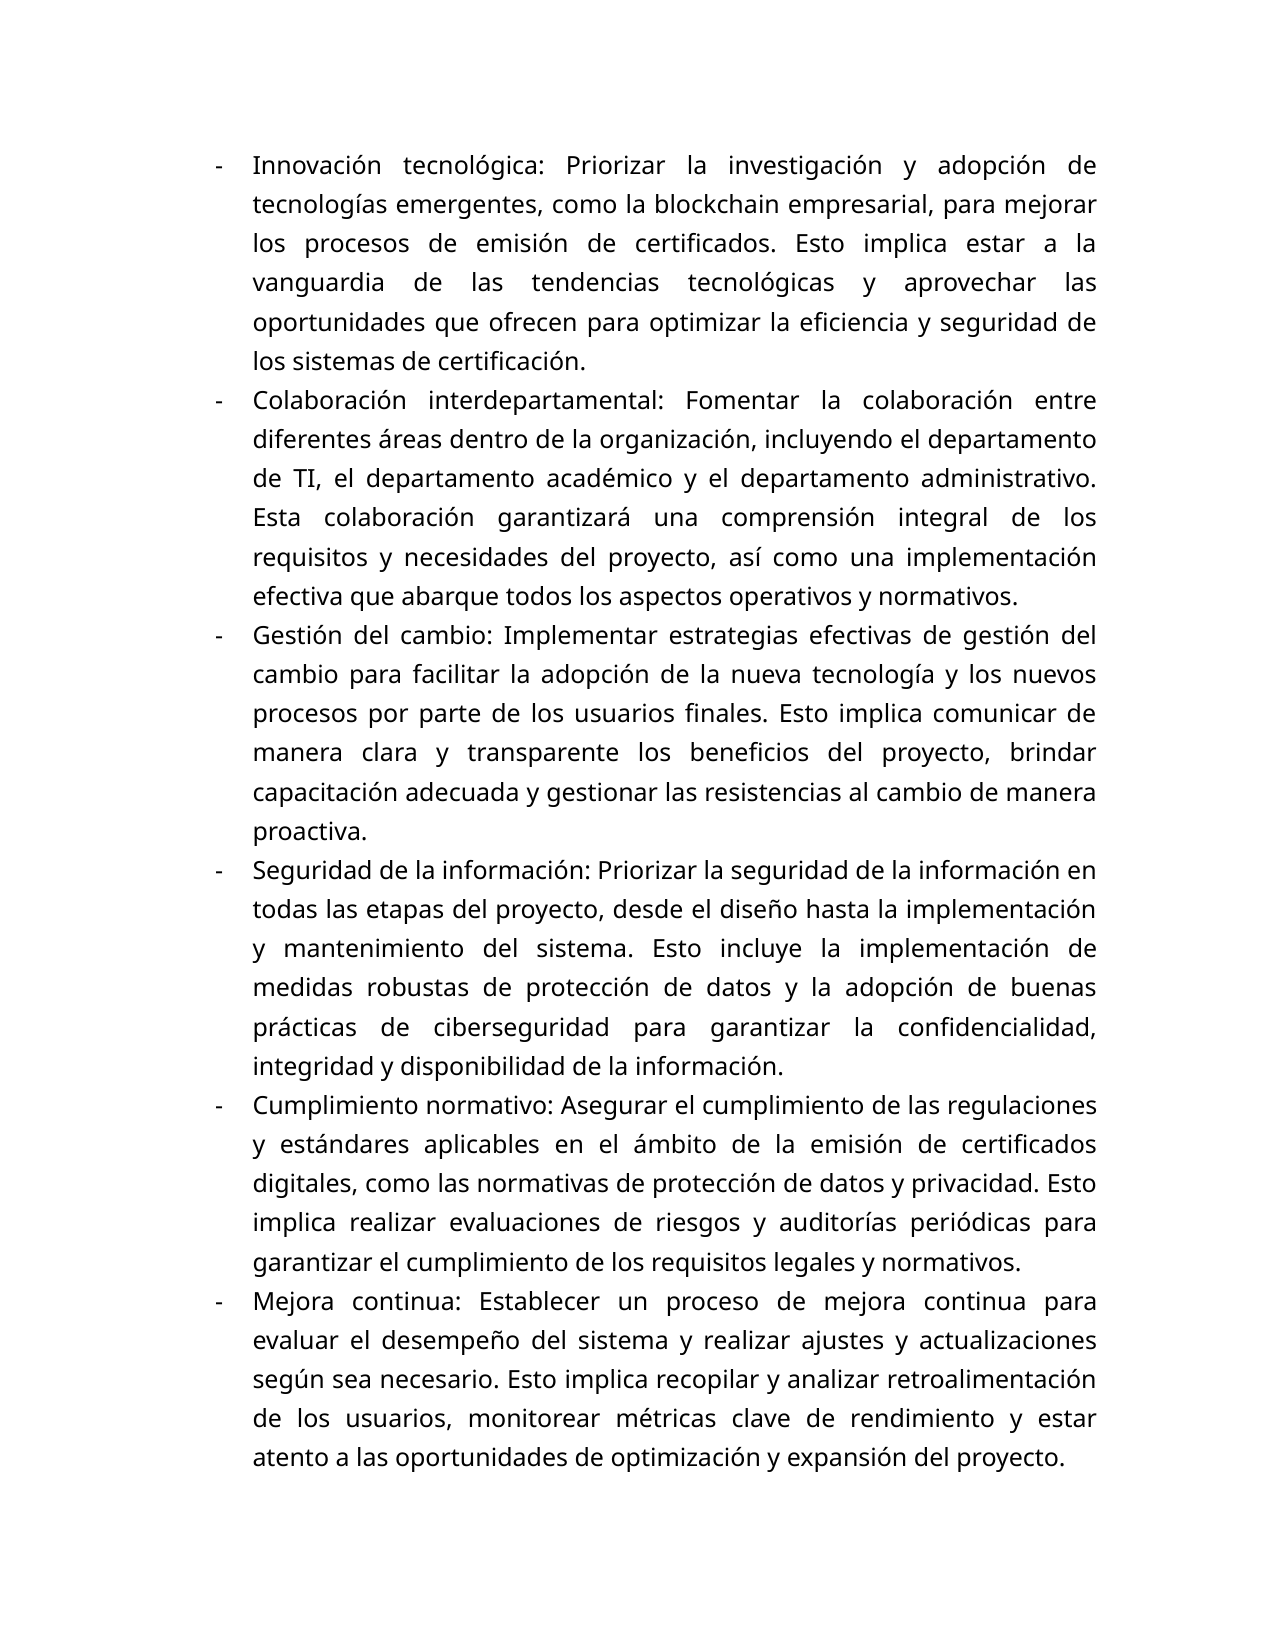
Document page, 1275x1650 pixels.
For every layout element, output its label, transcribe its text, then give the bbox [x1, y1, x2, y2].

list Cumplimiento normativo: Asegurar el cumplimiento de las regulaciones y estándares aplicables en el ámbito de la emisión de certificados digitales, como las normativas de protección de datos y privacidad. Esto implica realizar evaluaciones de riesgos y auditorías periódicas para garantizar el cumplimiento de los requisitos legales y normativos. [215, 1088, 1098, 1278]
list Innovación tecnológica: Priorizar la investigación y adopción de tecnologías emergentes, como la blockchain empresarial, para mejorar los procesos de emisión de certificados. Esto implica estar a la vanguardia de las tendencias tecnológicas y aprovechar las oportunidades que ofrecen para optimizar la eficiencia y seguridad de los sistemas de certificación. [215, 148, 1098, 377]
list Mejora continua: Establecer un proceso de mejora continua para evaluar el desempeño del sistema y realizar ajustes y actualizaciones según sea necesario. Esto implica recopilar y analizar retroalimentación de los usuarios, monitorear métricas clave de rendimiento y estar atento a las oportunidades de optimización y expansión del proyecto. [215, 1283, 1098, 1474]
list Gestión del cambio: Implementar estrategias efectivas de gestión del cambio para facilitar la adopción de la nueva tecnología y los nuevos procesos por parte de los usuarios finales. Esto implica comunicar de manera clara y transparente los beneficios del proyecto, brindar capacitación adecuada y gestionar las resistencias al cambio de manera proactiva. [215, 618, 1098, 847]
list Colaboración interdepartamental: Fomentar la colaboración entre diferentes áreas dentro de la organización, incluyendo el departamento de TI, el departamento académico y el departamento administrativo. Esta colaboración garantizará una comprensión integral de los requisitos y necesidades del proyecto, así como una implementación efectiva que abarque todos los aspectos operativos y normativos. [215, 383, 1098, 612]
list Seguridad de la información: Priorizar la seguridad de la información en todas las etapas del proyecto, desde el diseño hasta la implementación y mantenimiento del sistema. Esto incluye la implementación de medidas robustas de protección de datos y la adopción de buenas prácticas de ciberseguridad para garantizar la confidencialidad, integridad y disponibilidad de la información. [215, 853, 1098, 1082]
